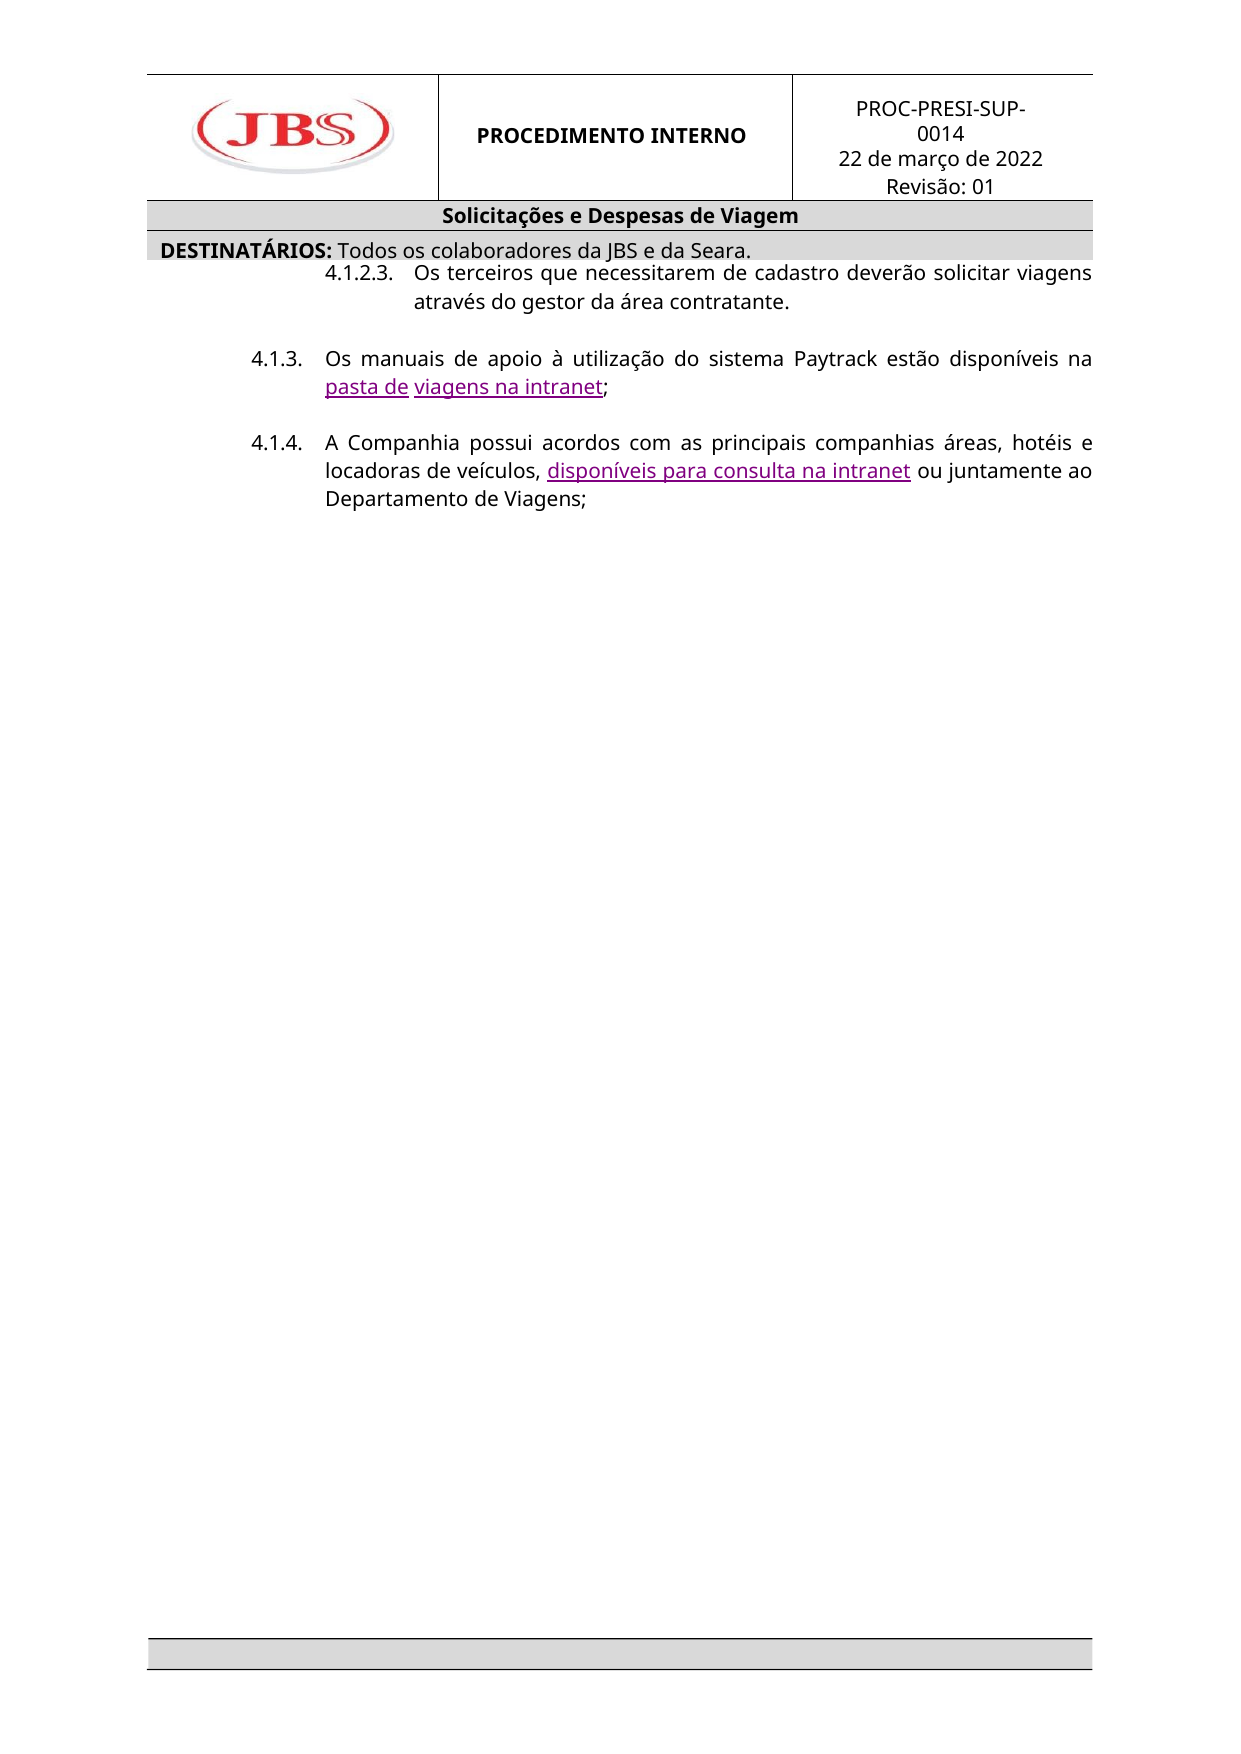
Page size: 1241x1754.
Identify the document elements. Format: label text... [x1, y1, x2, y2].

list Os manuais de apoio à utilização do sistema Paytrack estão disponíveis na pasta de viagens na intranet; [251, 344, 1093, 401]
list A Companhia possui acordos com as principais companhias áreas, hotéis e locadoras de veículos, disponíveis para consulta na intranet ou juntamente ao Departamento de Viagens; [251, 428, 1093, 513]
picture [191, 93, 395, 175]
list Os terceiros que necessitarem de cadastro deverão solicitar viagens através do gestor da área contratante. [325, 258, 1093, 315]
